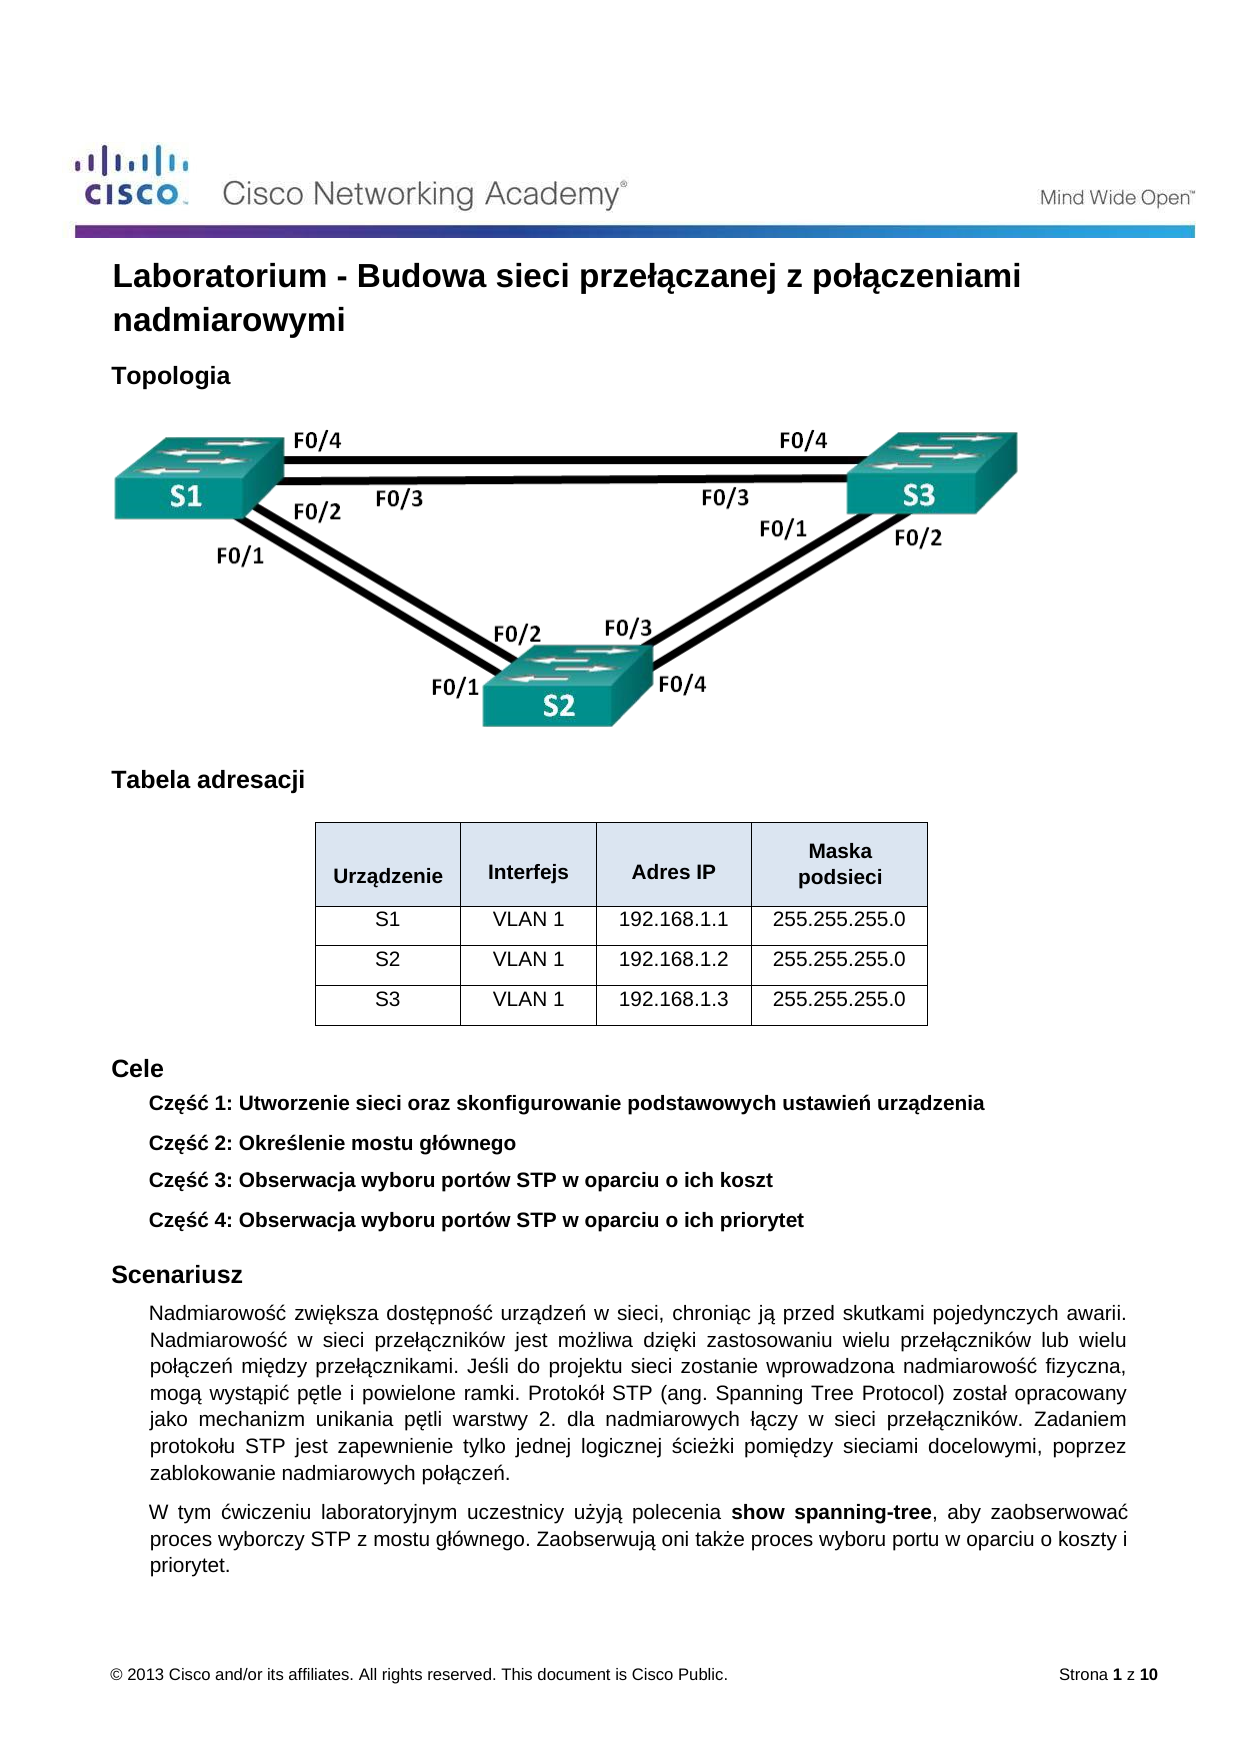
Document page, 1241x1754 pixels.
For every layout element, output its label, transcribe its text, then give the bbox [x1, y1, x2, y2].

table_cell VLAN 1 [461, 986, 596, 1025]
text Nadmiarowość zwiększa dostępność urządzeń w sieci, chroniąc ją przed skutkami pojedynczych awarii. Nadmiarowość w sieci przełączników jest możliwa dzięki zastosowaniu wielu przełączników lub wielu połączeń między przełącznikami. Jeśli do projektu sieci zostanie wprowadzona nadmiarowość fizyczna, mogą wystąpić pętle i powielone ramki. Protokół STP (ang. Spanning Tree Protocol) został opracowany jako mechanizm unikania pętli warstwy 2. dla nadmiarowych łączy w sieci przełączników. Zadaniem protokołu STP jest zapewnienie tylko jednej logicznej ścieżki pomiędzy sieciami docelowymi, poprzez zablokowanie nadmiarowych połączeń. [148, 1301, 1128, 1484]
table_cell 192.168.1.2 [597, 946, 751, 985]
subtitle Tabela adresacji [111, 765, 1128, 794]
subtitle Cele [111, 1053, 1128, 1082]
text Laboratorium - Budowa sieci przełączanej z połączeniami nadmiarowymi [112, 256, 1128, 339]
table_header Adres IP [597, 823, 751, 906]
text Część 2: Określenie mostu głównego [148, 1131, 1128, 1155]
subtitle Scenariusz [111, 1260, 1128, 1289]
text Część 4: Obserwacja wyboru portów STP w oparciu o ich priorytet [148, 1208, 1128, 1232]
table_cell 255.255.255.0 [752, 907, 927, 945]
table_cell 255.255.255.0 [752, 946, 927, 985]
table_header Interfejs [461, 823, 596, 906]
table_cell 255.255.255.0 [752, 986, 927, 1025]
table_cell 192.168.1.3 [597, 986, 751, 1025]
picture [112, 418, 1020, 735]
table_cell S2 [316, 946, 460, 985]
table_header Urządzenie [316, 823, 460, 906]
table_cell 192.168.1.1 [597, 907, 751, 945]
table_header Maska podsieci [752, 823, 927, 906]
table_cell VLAN 1 [461, 946, 596, 985]
text Część 1: Utworzenie sieci oraz skonfigurowanie podstawowych ustawień urządzenia [148, 1091, 1128, 1115]
subtitle Topologia [111, 361, 1128, 390]
text W tym ćwiczeniu laboratoryjnym uczestnicy użyją polecenia show spanning-tree, aby zaobserwować proces wyborczy STP z mostu głównego. Zaobserwują oni także proces wyboru portu w oparciu o koszty i priorytet. [148, 1500, 1128, 1577]
table_cell VLAN 1 [461, 907, 596, 945]
text Część 3: Obserwacja wyboru portów STP w oparciu o ich koszt [148, 1167, 1128, 1191]
table_cell S1 [316, 907, 460, 945]
table_cell S3 [316, 986, 460, 1025]
picture [61, 142, 1196, 238]
